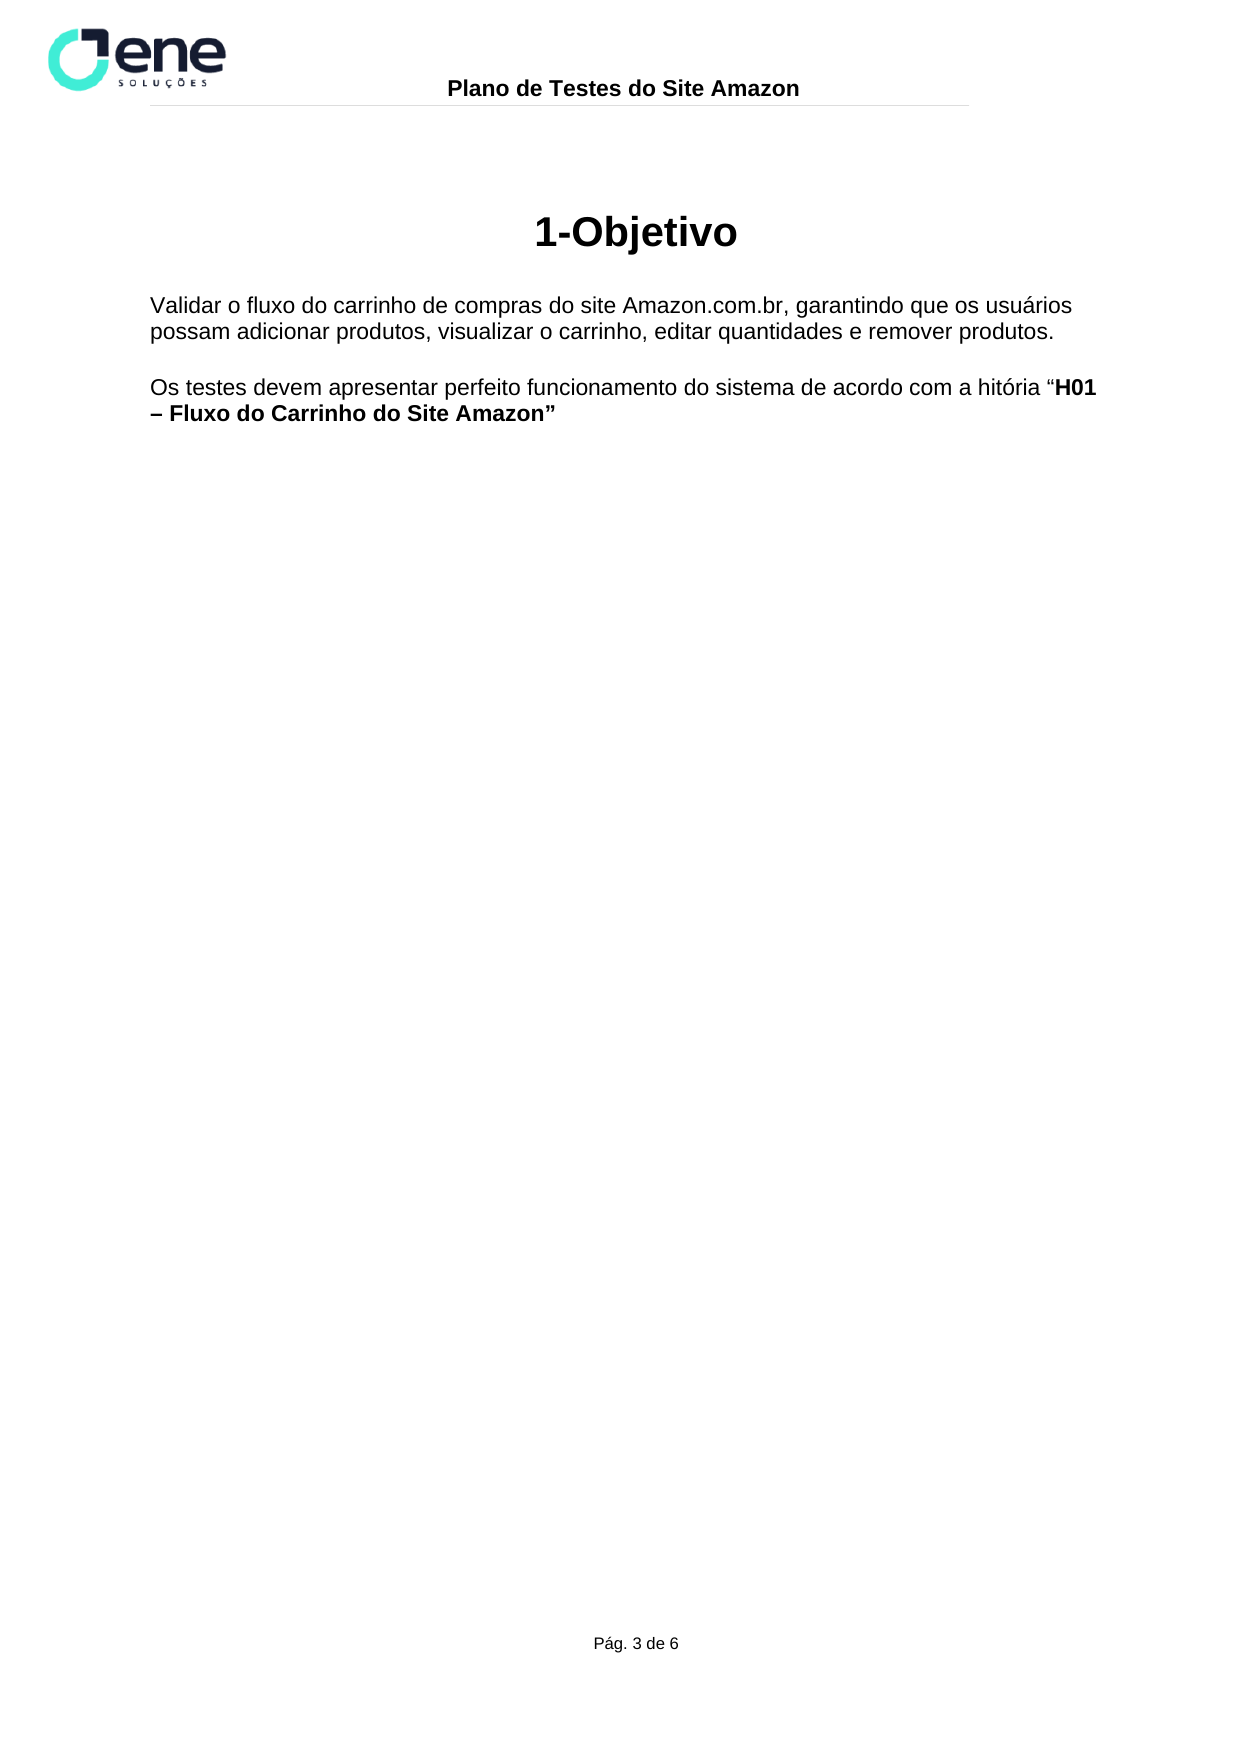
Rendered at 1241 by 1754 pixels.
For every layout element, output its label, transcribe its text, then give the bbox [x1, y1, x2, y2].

picture [38, 15, 233, 105]
text Validar o fluxo do carrinho de compras do site Amazon.com.br, garantindo que os usuários possam adicionar produtos, visualizar o carrinho, editar quantidades e remover produtos. [150, 292, 1109, 344]
text Os testes devem apresentar perfeito funcionamento do sistema de acordo com a hitória “H01 – Fluxo do Carrinho do Site Amazon” [150, 373, 1109, 426]
subtitle 1-Objetivo [150, 207, 1122, 255]
